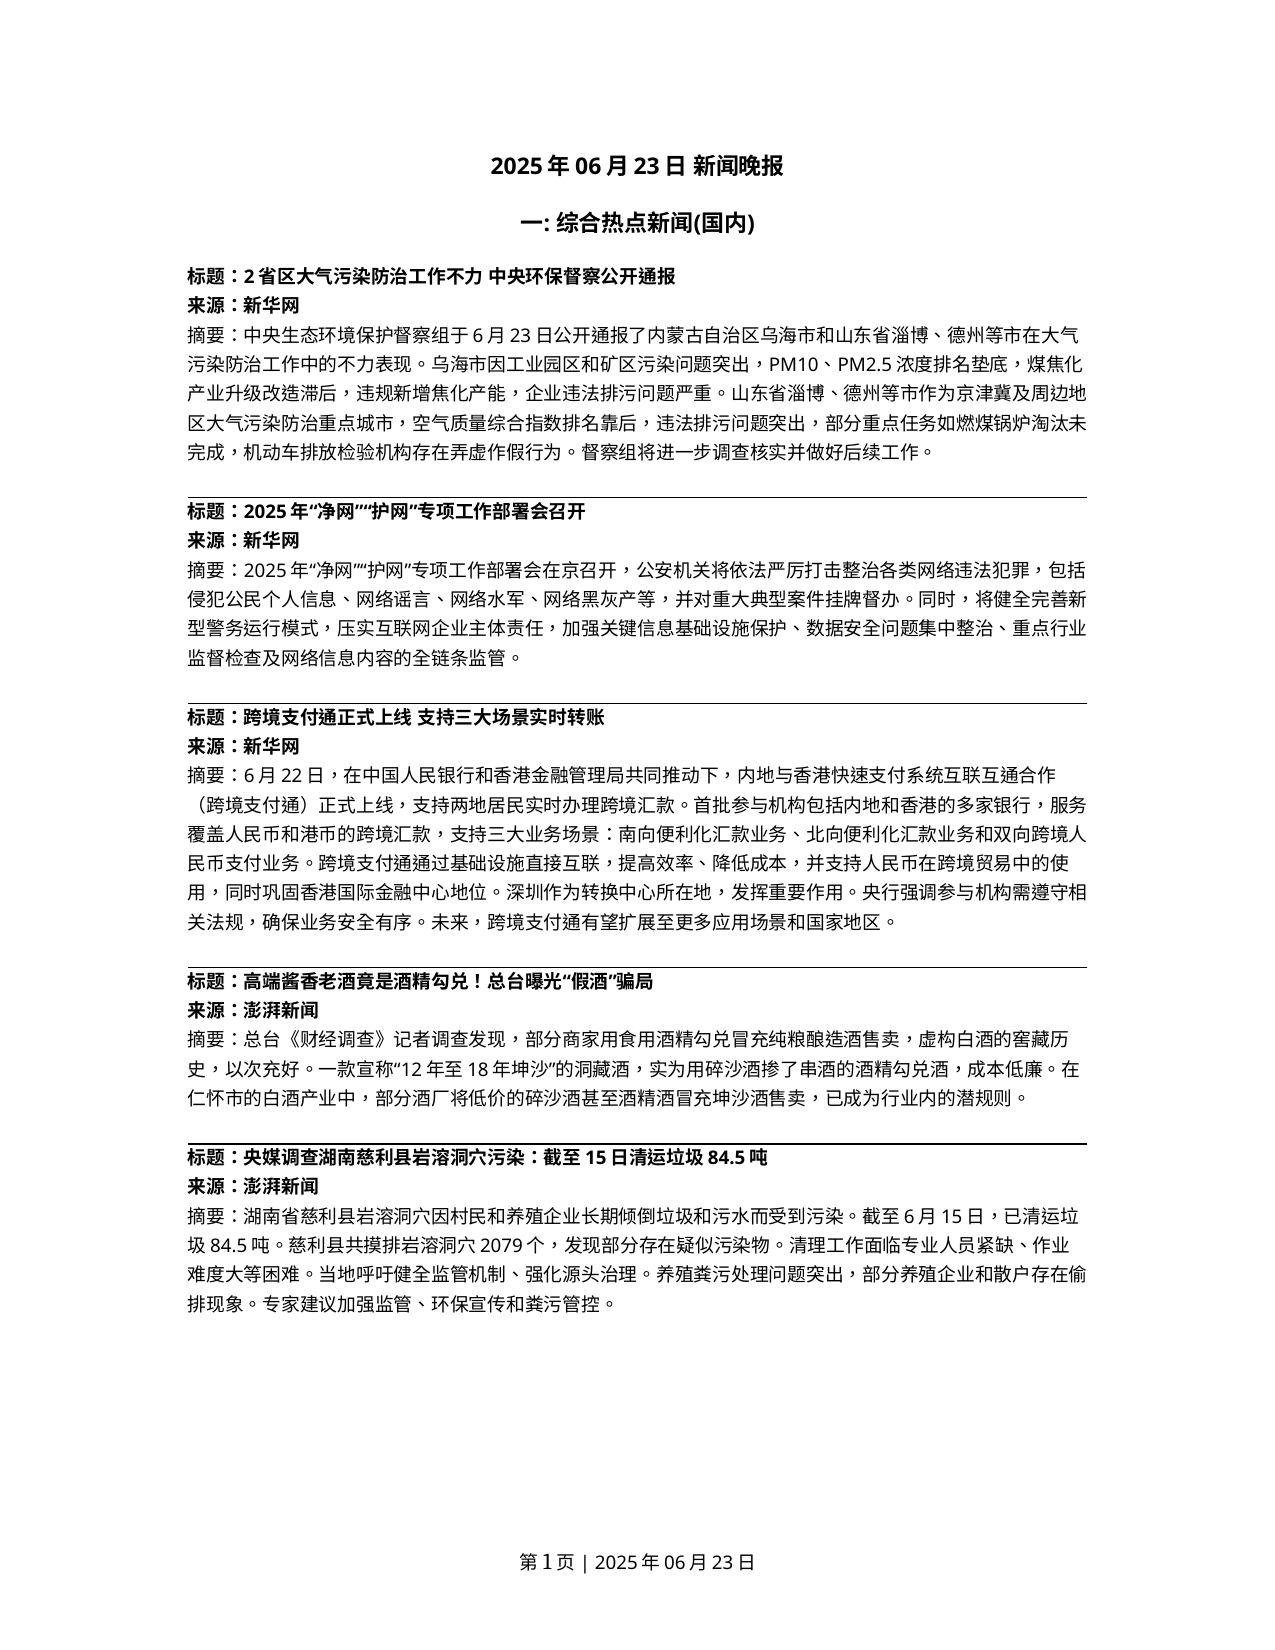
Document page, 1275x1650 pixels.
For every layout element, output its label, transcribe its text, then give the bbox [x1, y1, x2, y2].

text 2025年06月23日 新闻晚报 [187, 150, 1087, 181]
text 标题：高端酱香老酒竟是酒精勾兑！总台曝光“假酒”骗局 [187, 968, 1087, 994]
text 来源：新华网 [187, 733, 1087, 759]
text 标题：2025年“净网”“护网”专项工作部署会召开 [187, 498, 1087, 524]
text 来源：澎湃新闻 [187, 1174, 1087, 1199]
text 来源：新华网 [187, 293, 1087, 318]
text 标题：跨境支付通正式上线 支持三大场景实时转账 [187, 704, 1087, 729]
text 标题：央媒调查湖南慈利县岩溶洞穴污染：截至15日清运垃圾84.5吨 [187, 1144, 1087, 1170]
text 摘要：总台《财经调查》记者调查发现，部分商家用食用酒精勾兑冒充纯粮酿造酒售卖，虚构白酒的窖藏历史，以次充好。一款宣称“12年至18年坤沙”的洞藏酒，实为用碎沙酒掺了串酒的酒精勾兑酒，成本低廉。在仁怀市的白酒产业中，部分酒厂将低价的碎沙酒甚至酒精酒冒充坤沙酒售卖，已成为行业内的潜规则。 [187, 1027, 1087, 1111]
text 摘要：湖南省慈利县岩溶洞穴因村民和养殖企业长期倾倒垃圾和污水而受到污染。截至6月15日，已清运垃圾84.5吨。慈利县共摸排岩溶洞穴2079个，发现部分存在疑似污染物。清理工作面临专业人员紧缺、作业难度大等困难。当地呼吁健全监管机制、强化源头治理。养殖粪污处理问题突出，部分养殖企业和散户存在偷排现象。专家建议加强监管、环保宣传和粪污管控。 [187, 1203, 1087, 1316]
text 来源：新华网 [187, 528, 1087, 553]
text 来源：澎湃新闻 [187, 997, 1087, 1023]
text 一: 综合热点新闻(国内) [187, 207, 1087, 238]
text 摘要：中央生态环境保护督察组于6月23日公开通报了内蒙古自治区乌海市和山东省淄博、德州等市在大气污染防治工作中的不力表现。乌海市因工业园区和矿区污染问题突出，PM10、PM2.5浓度排名垫底，煤焦化产业升级改造滞后，违规新增焦化产能，企业违法排污问题严重。山东省淄博、德州等市作为京津冀及周边地区大气污染防治重点城市，空气质量综合指数排名靠后，违法排污问题突出，部分重点任务如燃煤锅炉淘汰未完成，机动车排放检验机构存在弄虚作假行为。督察组将进一步调查核实并做好后续工作。 [187, 322, 1087, 465]
text 标题：2省区大气污染防治工作不力 中央环保督察公开通报 [187, 263, 1087, 289]
text 摘要：2025年“净网”“护网”专项工作部署会在京召开，公安机关将依法严厉打击整治各类网络违法犯罪，包括侵犯公民个人信息、网络谣言、网络水军、网络黑灰产等，并对重大典型案件挂牌督办。同时，将健全完善新型警务运行模式，压实互联网企业主体责任，加强关键信息基础设施保护、数据安全问题集中整治、重点行业监督检查及网络信息内容的全链条监管。 [187, 557, 1087, 670]
text 摘要：6月22日，在中国人民银行和香港金融管理局共同推动下，内地与香港快速支付系统互联互通合作（跨境支付通）正式上线，支持两地居民实时办理跨境汇款。首批参与机构包括内地和香港的多家银行，服务覆盖人民币和港币的跨境汇款，支持三大业务场景：南向便利化汇款业务、北向便利化汇款业务和双向跨境人民币支付业务。跨境支付通通过基础设施直接互联，提高效率、降低成本，并支持人民币在跨境贸易中的使用，同时巩固香港国际金融中心地位。深圳作为转换中心所在地，发挥重要作用。央行强调参与机构需遵守相关法规，确保业务安全有序。未来，跨境支付通有望扩展至更多应用场景和国家地区。 [187, 763, 1087, 934]
